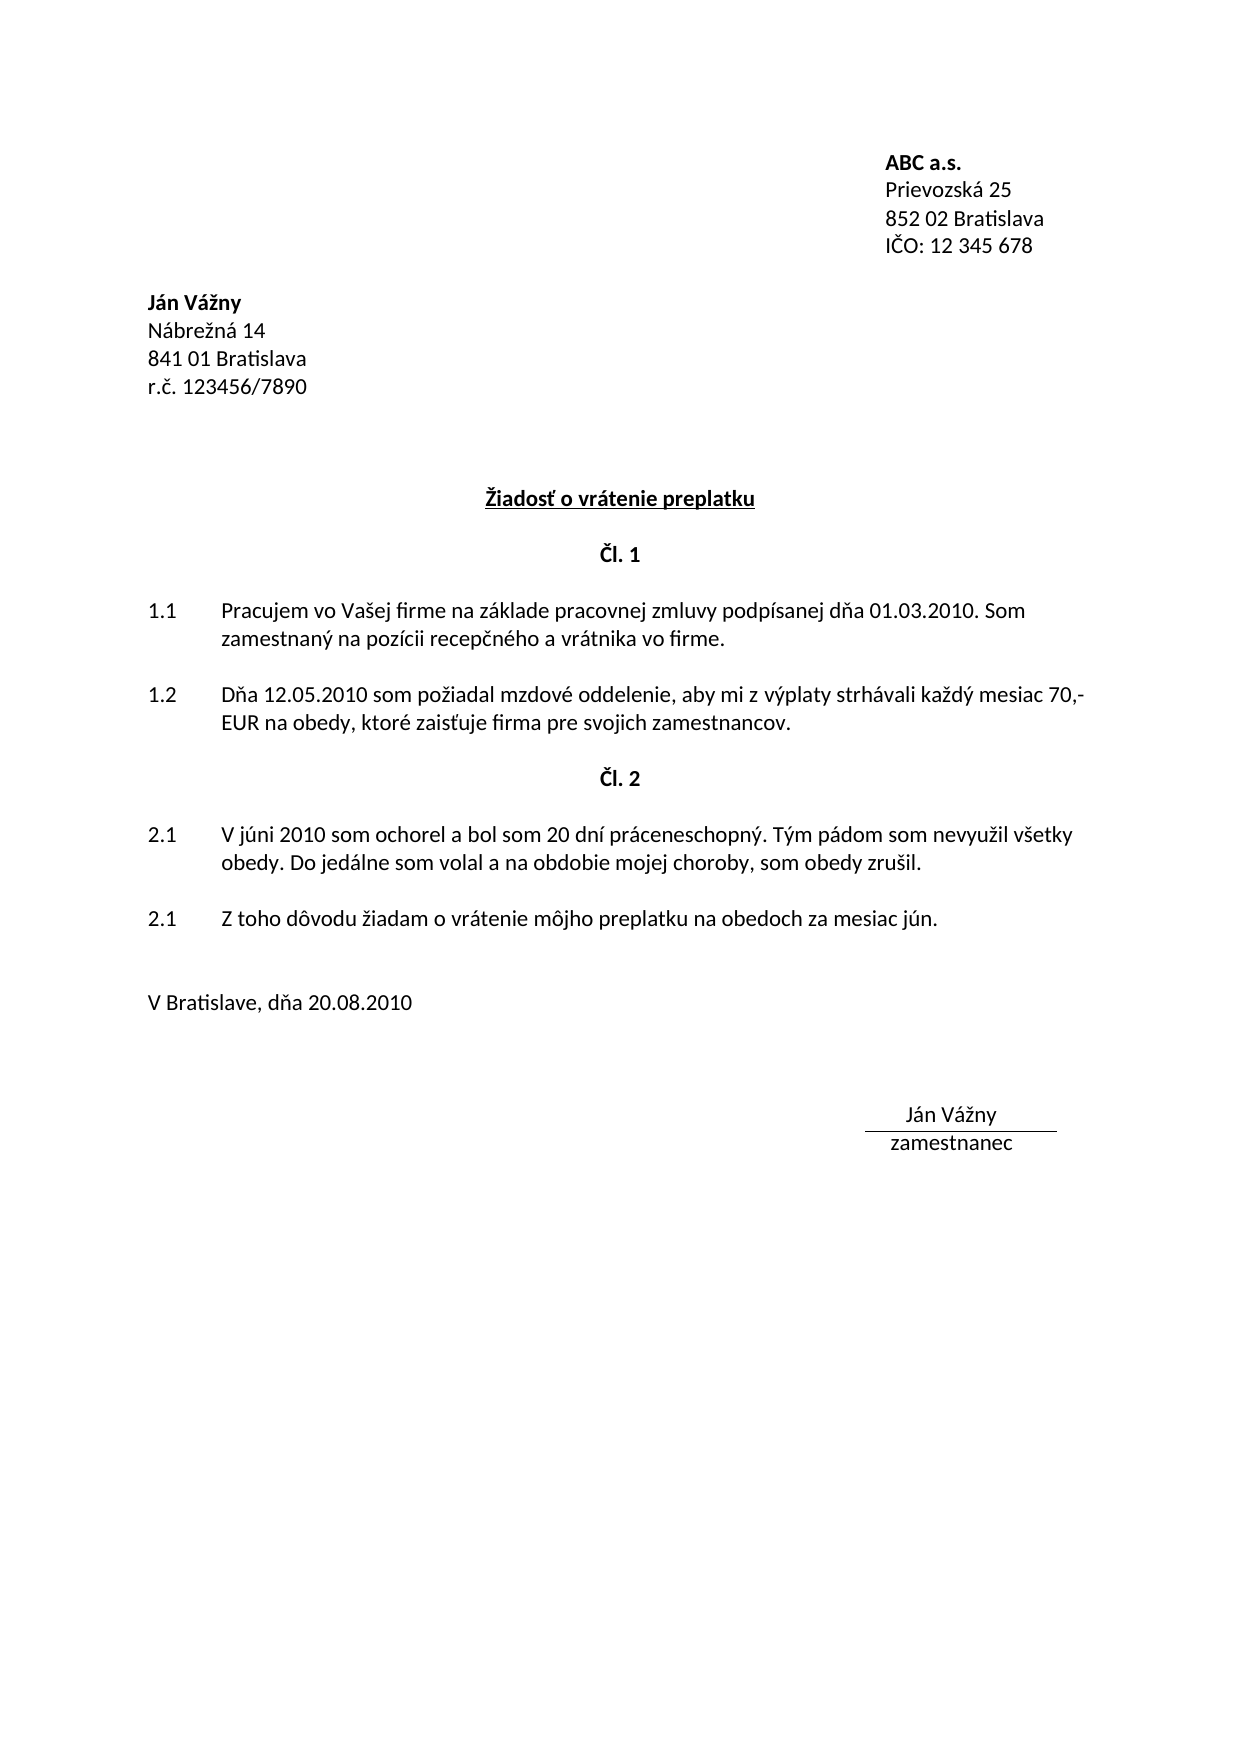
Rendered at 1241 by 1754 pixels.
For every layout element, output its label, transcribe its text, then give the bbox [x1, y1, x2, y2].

text 1.2 Dňa 12.05.2010 som požiadal mzdové oddelenie, aby mi z výplaty strhávali každý mesiac 70,- EUR na obedy, ktoré zaisťuje firma pre svojich zamestnancov. [148, 680, 1093, 736]
text Žiadosť o vrátenie preplatku [148, 484, 1093, 512]
text Čl. 2 [148, 764, 1093, 792]
text 2.1 Z toho dôvodu žiadam o vrátenie môjho preplatku na obedoch za mesiac jún. [148, 904, 1093, 932]
text r.č. 123456/7890 [148, 372, 1093, 400]
text zamestnanec [885, 1128, 1093, 1156]
text Prievozská 25 [885, 176, 1093, 204]
text ABC a.s. [885, 148, 1093, 176]
text IČO: 12 345 678 [885, 232, 1093, 260]
text Ján Vážny [885, 1100, 1093, 1128]
text Ján Vážny [148, 288, 1093, 316]
text 852 02 Bratislava [885, 204, 1093, 232]
text 1.1 Pracujem vo Vašej firme na základe pracovnej zmluvy podpísanej dňa 01.03.2010. Som zamestnaný na pozícii recepčného a vrátnika vo firme. [148, 596, 1093, 652]
text 2.1 V júni 2010 som ochorel a bol som 20 dní práceneschopný. Tým pádom som nevyužil všetky obedy. Do jedálne som volal a na obdobie mojej choroby, som obedy zrušil. [148, 820, 1093, 876]
text Nábrežná 14 [148, 316, 1093, 344]
text 841 01 Bratislava [148, 344, 1093, 372]
text Čl. 1 [148, 540, 1093, 568]
text V Bratislave, dňa 20.08.2010 [148, 988, 1093, 1016]
